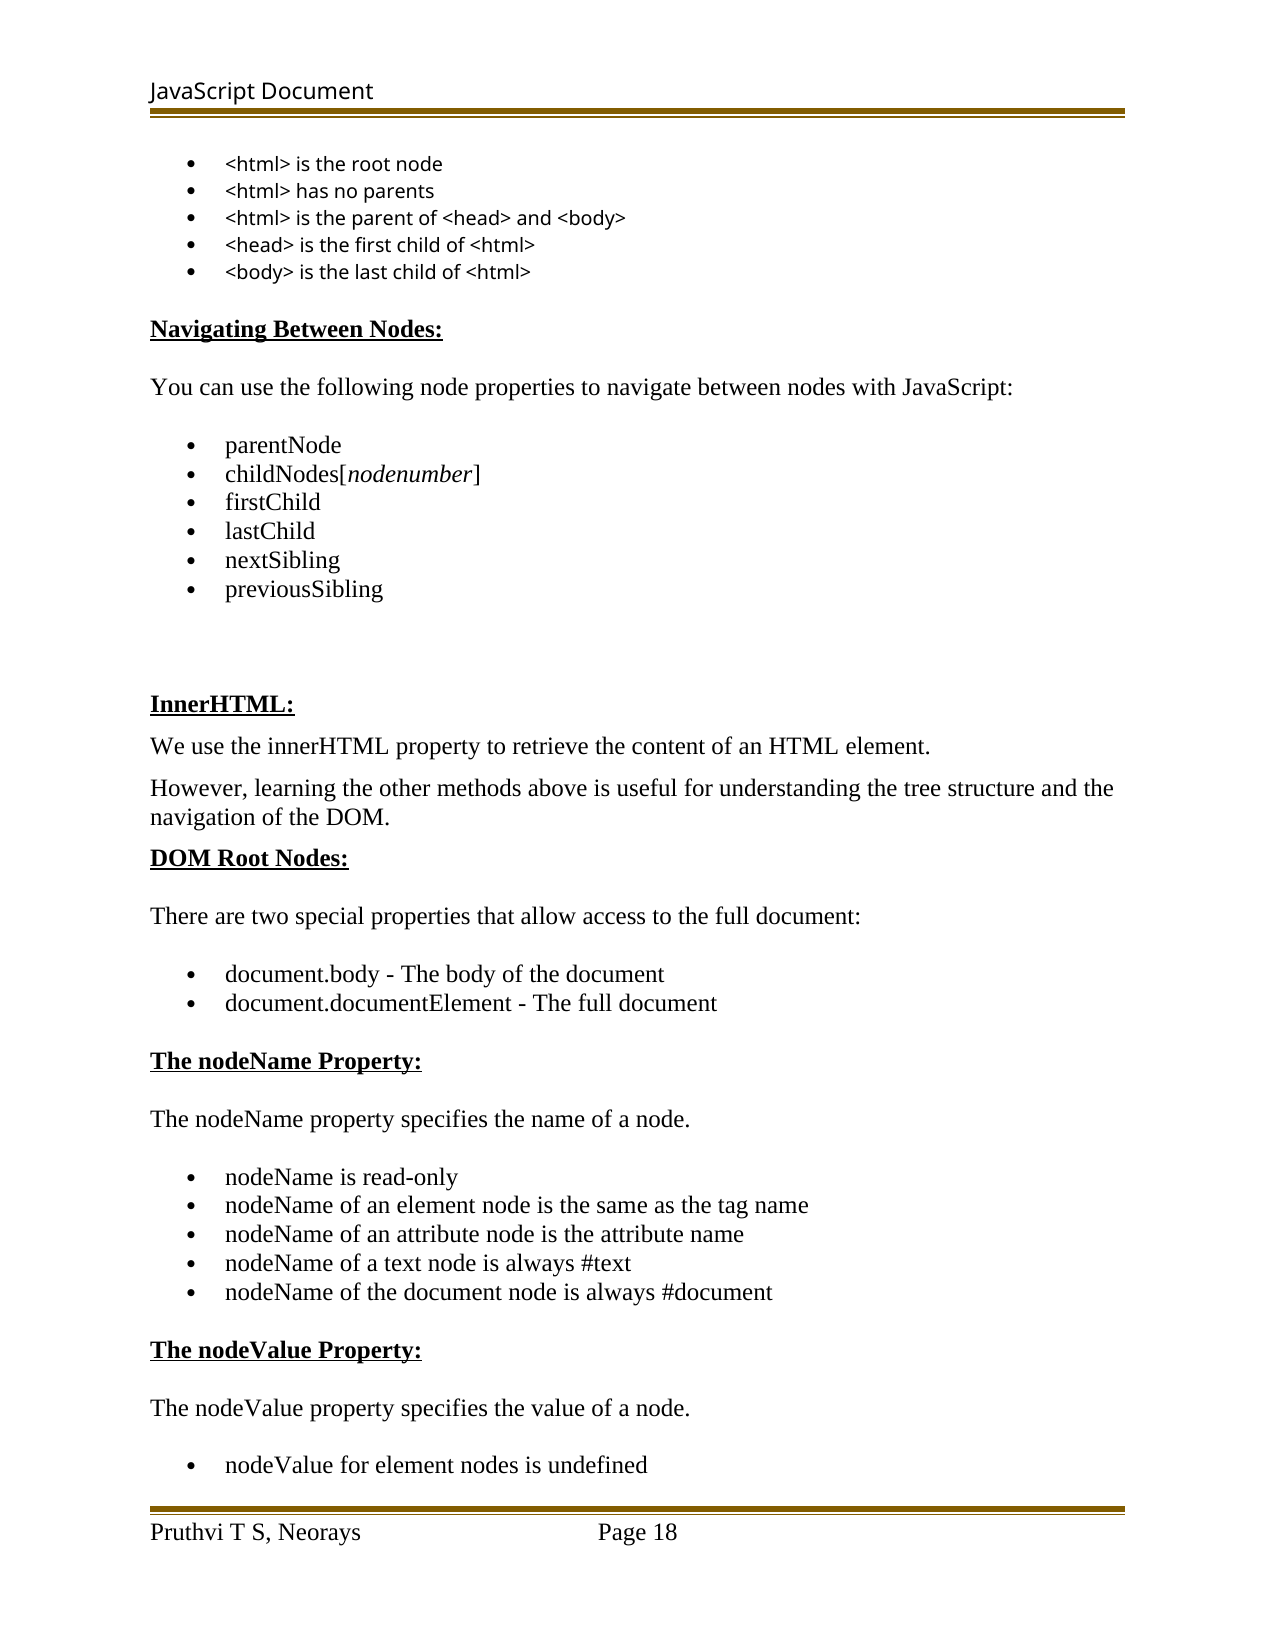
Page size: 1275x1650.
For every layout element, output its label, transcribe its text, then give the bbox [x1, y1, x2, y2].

list <html> is the root node [187, 150, 1125, 177]
list document.documentElement - The full document [187, 988, 1125, 1017]
list document.body - The body of the document [187, 959, 1125, 988]
list nextSibling [187, 545, 1125, 574]
text InnerHTML: [150, 689, 1125, 718]
list <body> is the last child of <html> [187, 258, 1125, 285]
list firstChild [187, 487, 1125, 516]
list nodeValue for element nodes is undefined [187, 1451, 1125, 1479]
list nodeName of a text node is always #text [187, 1248, 1125, 1277]
text There are two special properties that allow access to the full document: [150, 901, 1125, 930]
text The nodeValue Property: [150, 1335, 1125, 1363]
text You can use the following node properties to navigate between nodes with JavaScript: [150, 372, 1125, 401]
list nodeName is read-only [187, 1162, 1125, 1191]
text We use the innerHTML property to retrieve the content of an HTML element. [150, 731, 1125, 760]
list nodeName of the document node is always #document [187, 1277, 1125, 1306]
list nodeName of an attribute node is the attribute name [187, 1219, 1125, 1248]
text The nodeName property specifies the name of a node. [150, 1104, 1125, 1133]
list lastChild [187, 516, 1125, 545]
list childNodes[nodenumber] [187, 459, 1125, 487]
text Navigating Between Nodes: [150, 314, 1125, 343]
list nodeName of an element node is the same as the tag name [187, 1191, 1125, 1219]
list <head> is the first child of <html> [187, 231, 1125, 258]
text The nodeValue property specifies the value of a node. [150, 1393, 1125, 1421]
text The nodeName Property: [150, 1046, 1125, 1075]
list <html> has no parents [187, 177, 1125, 204]
list <html> is the parent of <head> and <body> [187, 204, 1125, 231]
list previousSibling [187, 574, 1125, 602]
text However, learning the other methods above is useful for understanding the tree structure and the navigation of the DOM. [150, 773, 1125, 831]
text DOM Root Nodes: [150, 843, 1125, 872]
list parentNode [187, 430, 1125, 459]
